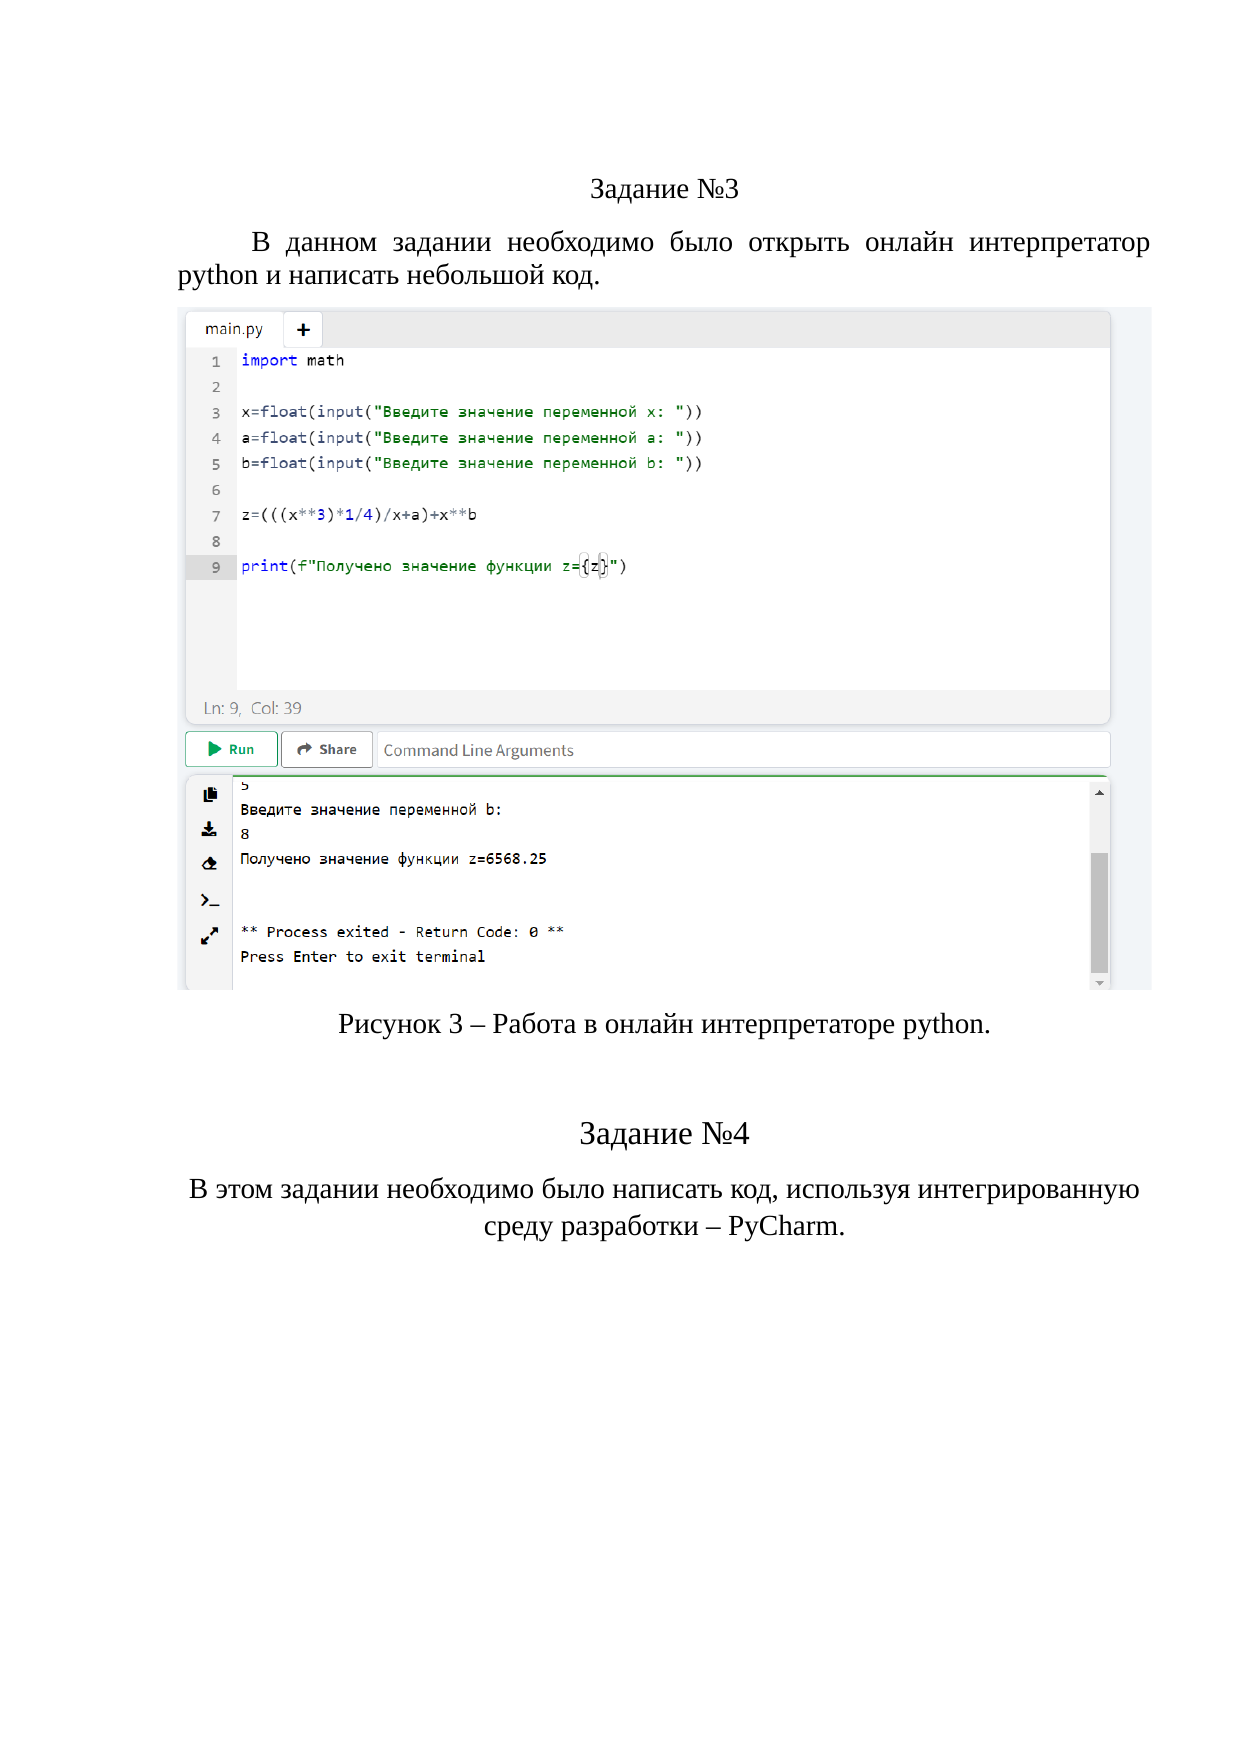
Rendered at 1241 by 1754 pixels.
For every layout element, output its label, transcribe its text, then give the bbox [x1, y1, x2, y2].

text В данном задании необходимо было открыть онлайн интерпретатор python и написать небольшой код. [177, 224, 1152, 291]
text Задание №4 [177, 1114, 1152, 1152]
text В этом задании необходимо было написать код, используя интегрированную среду разработки – PyCharm. [177, 1172, 1152, 1241]
text Рисунок 3 – Работа в онлайн интерпретаторе python. [177, 1006, 1152, 1040]
picture [177, 307, 1152, 990]
text Задание №3 [177, 171, 1152, 204]
